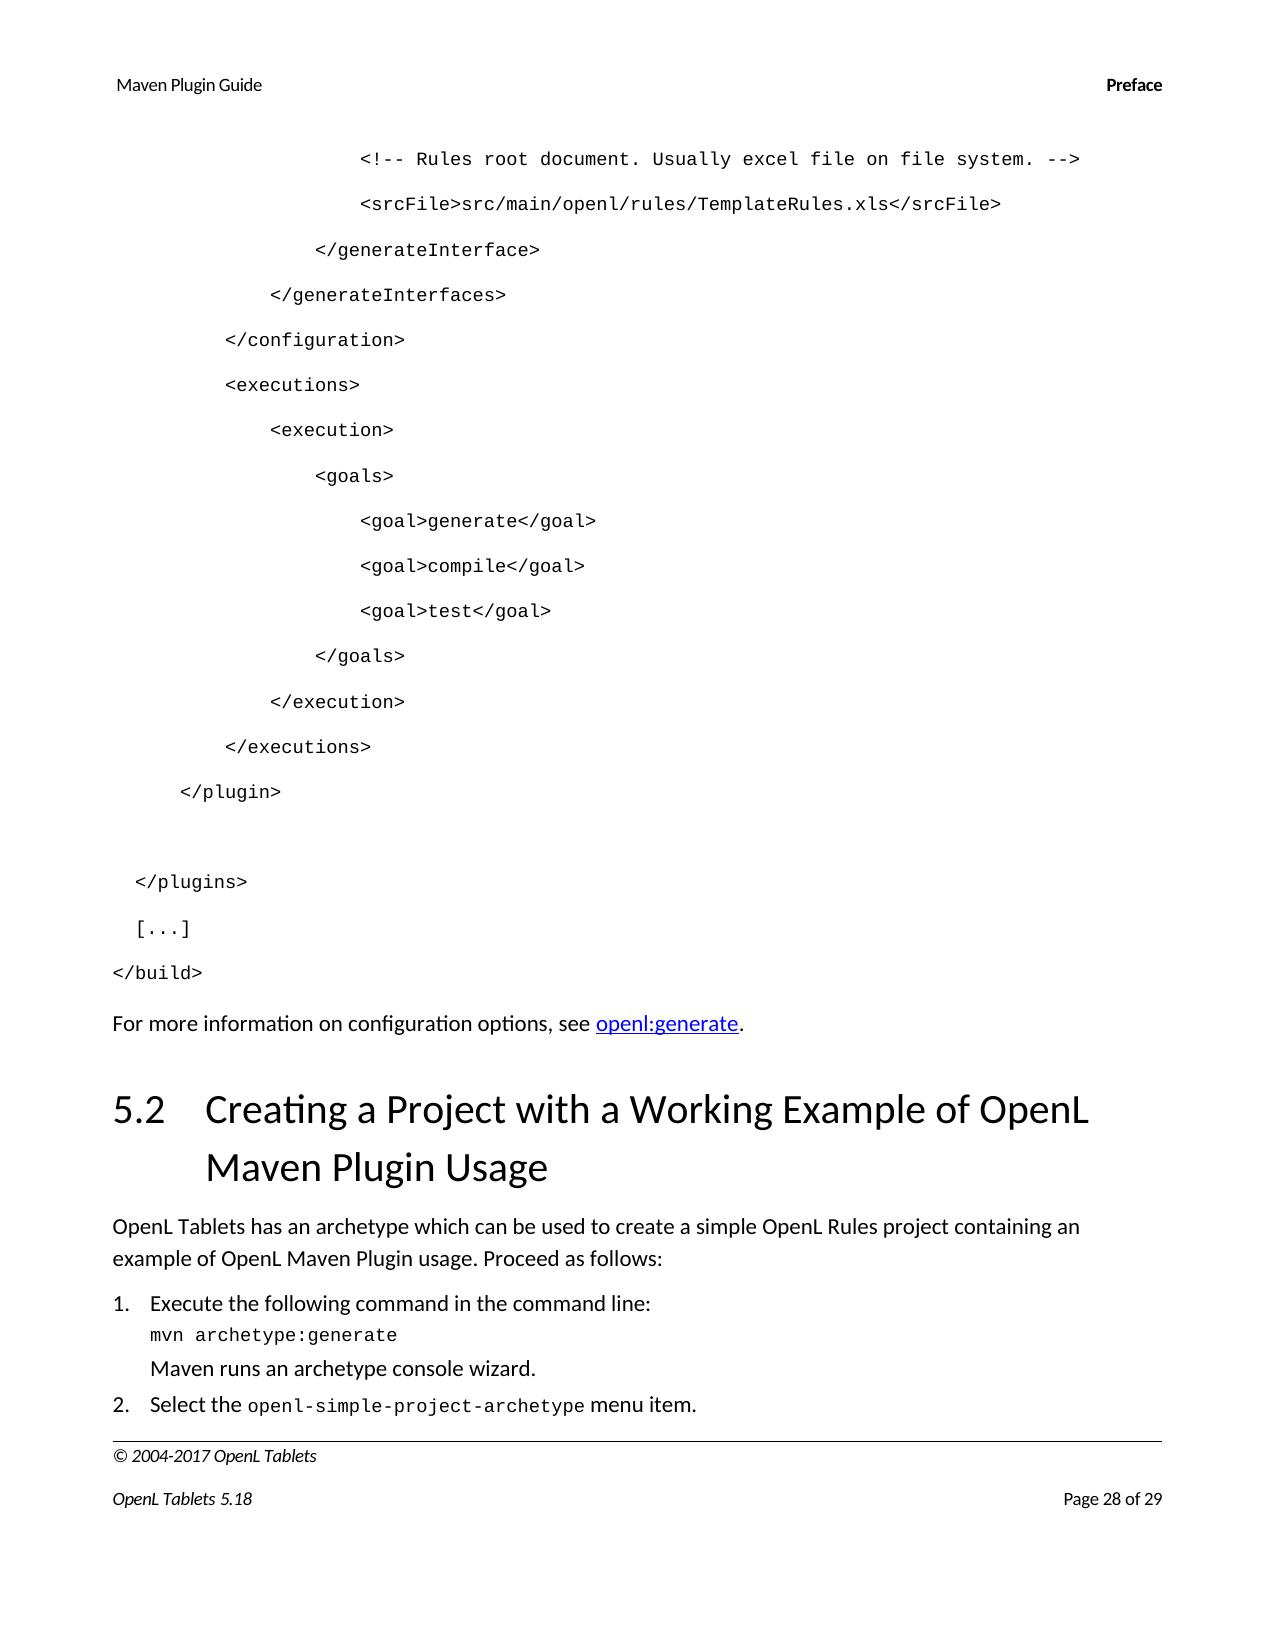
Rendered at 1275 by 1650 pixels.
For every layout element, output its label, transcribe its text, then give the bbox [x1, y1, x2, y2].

text <srcFile>src/main/openl/rules/TemplateRules.xls</srcFile> [112, 195, 1162, 216]
list mvn archetype:generate [150, 1325, 1162, 1347]
text </generateInterfaces> [112, 286, 1162, 307]
text For more information on configuration options, see openl:generate. [112, 1009, 1162, 1037]
list Maven runs an archetype console wizard. [150, 1354, 1162, 1382]
text </goals> [112, 647, 1162, 668]
text [...] [112, 918, 1162, 940]
text </executions> [112, 738, 1162, 759]
text </configuration> [112, 331, 1162, 352]
text <goal>test</goal> [112, 602, 1162, 623]
subtitle Creating a Project with a Working Example of OpenL Maven Plugin Usage [112, 1083, 1162, 1192]
text OpenL Tablets has an archetype which can be used to create a simple OpenL Rules project containing an example of OpenL Maven Plugin usage. Proceed as follows: [112, 1212, 1162, 1272]
text <goals> [112, 466, 1162, 488]
text <executions> [112, 376, 1162, 397]
text <execution> [112, 421, 1162, 442]
list Execute the following command in the command line: [112, 1289, 1162, 1317]
text </generateInterface> [112, 240, 1162, 262]
text </plugin> [112, 783, 1162, 804]
text <goal>generate</goal> [112, 512, 1162, 533]
text </execution> [112, 692, 1162, 714]
list Select the openl-simple-project-archetype menu item. [112, 1390, 1162, 1418]
text </build> [112, 964, 1162, 985]
text <goal>compile</goal> [112, 557, 1162, 578]
text </plugins> [112, 873, 1162, 894]
text <!-- Rules root document. Usually excel file on file system. --> [112, 150, 1162, 171]
